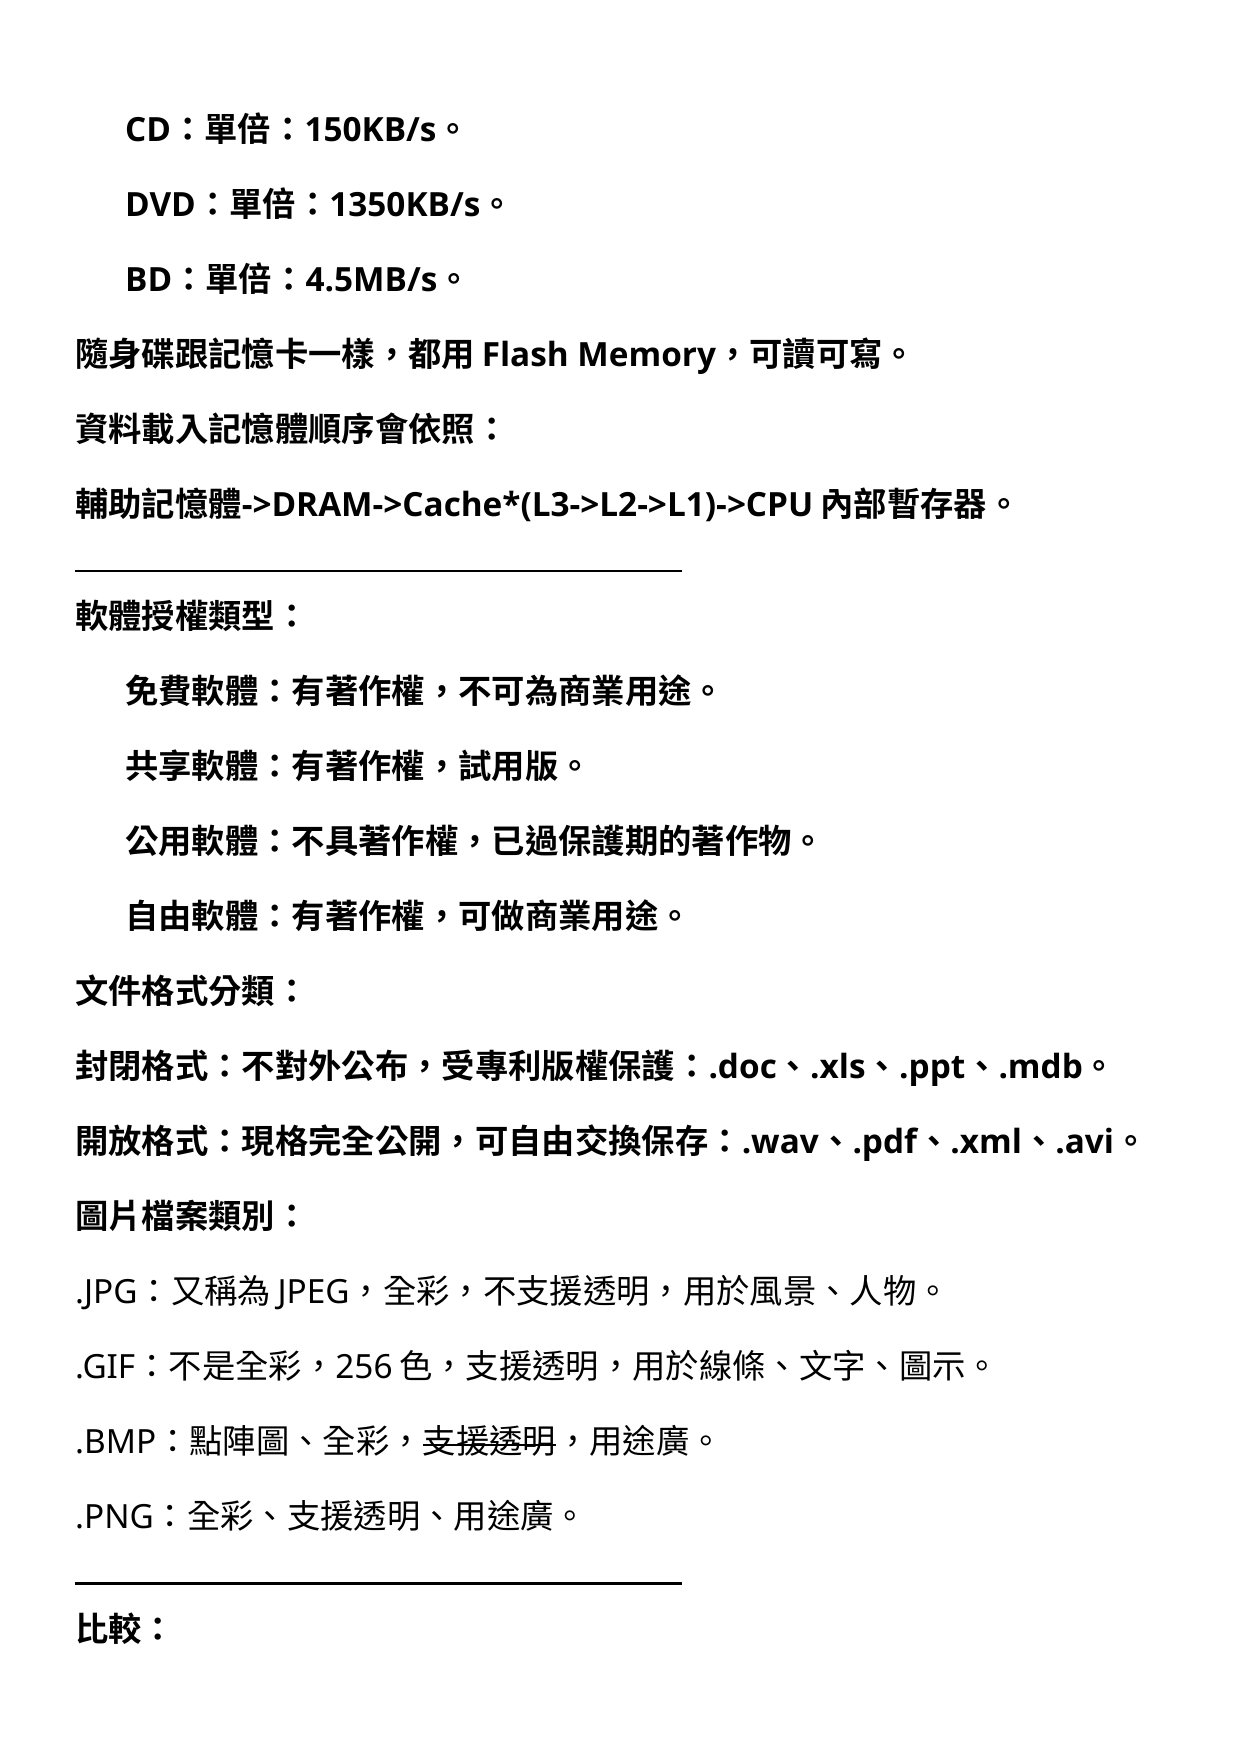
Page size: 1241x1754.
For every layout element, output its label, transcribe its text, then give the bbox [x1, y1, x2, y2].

text DVD：單倍：1350KB/s。 [75, 164, 1165, 239]
text 封閉格式：不對外公布，受專利版權保護：.doc、.xls、.ppt、.mdb。 [75, 1027, 1165, 1102]
text .JPG：又稱為JPEG，全彩，不支援透明，用於風景、人物。 [75, 1252, 1165, 1327]
text 輔助記憶體->DRAM->Cache*(L3->L2->L1)->CPU內部暫存器。 [75, 464, 1165, 539]
text 文件格式分類： [75, 952, 1165, 1027]
text BD：單倍：4.5MB/s。 [75, 239, 1165, 314]
text 比較： [75, 1589, 1165, 1664]
text .GIF：不是全彩，256色，支援透明，用於線條、文字、圖示。 [75, 1327, 1165, 1402]
text 公用軟體：不具著作權，已過保護期的著作物。 [75, 802, 1165, 877]
text CD：單倍：150KB/s。 [75, 89, 1165, 164]
text 資料載入記憶體順序會依照： [75, 389, 1165, 464]
text .BMP：點陣圖、全彩，支援透明，用途廣。 [75, 1402, 1165, 1477]
text 軟體授權類型： [75, 577, 1165, 652]
text 自由軟體：有著作權，可做商業用途。 [75, 877, 1165, 952]
text 開放格式：現格完全公開，可自由交換保存：.wav、.pdf、.xml、.avi。 [75, 1102, 1165, 1177]
text .PNG：全彩、支援透明、用途廣。 [75, 1477, 1165, 1552]
text 免費軟體：有著作權，不可為商業用途。 [75, 652, 1165, 727]
text 共享軟體：有著作權，試用版。 [75, 727, 1165, 802]
text 圖片檔案類別： [75, 1177, 1165, 1252]
text 隨身碟跟記憶卡一樣，都用Flash Memory，可讀可寫。 [75, 314, 1165, 389]
